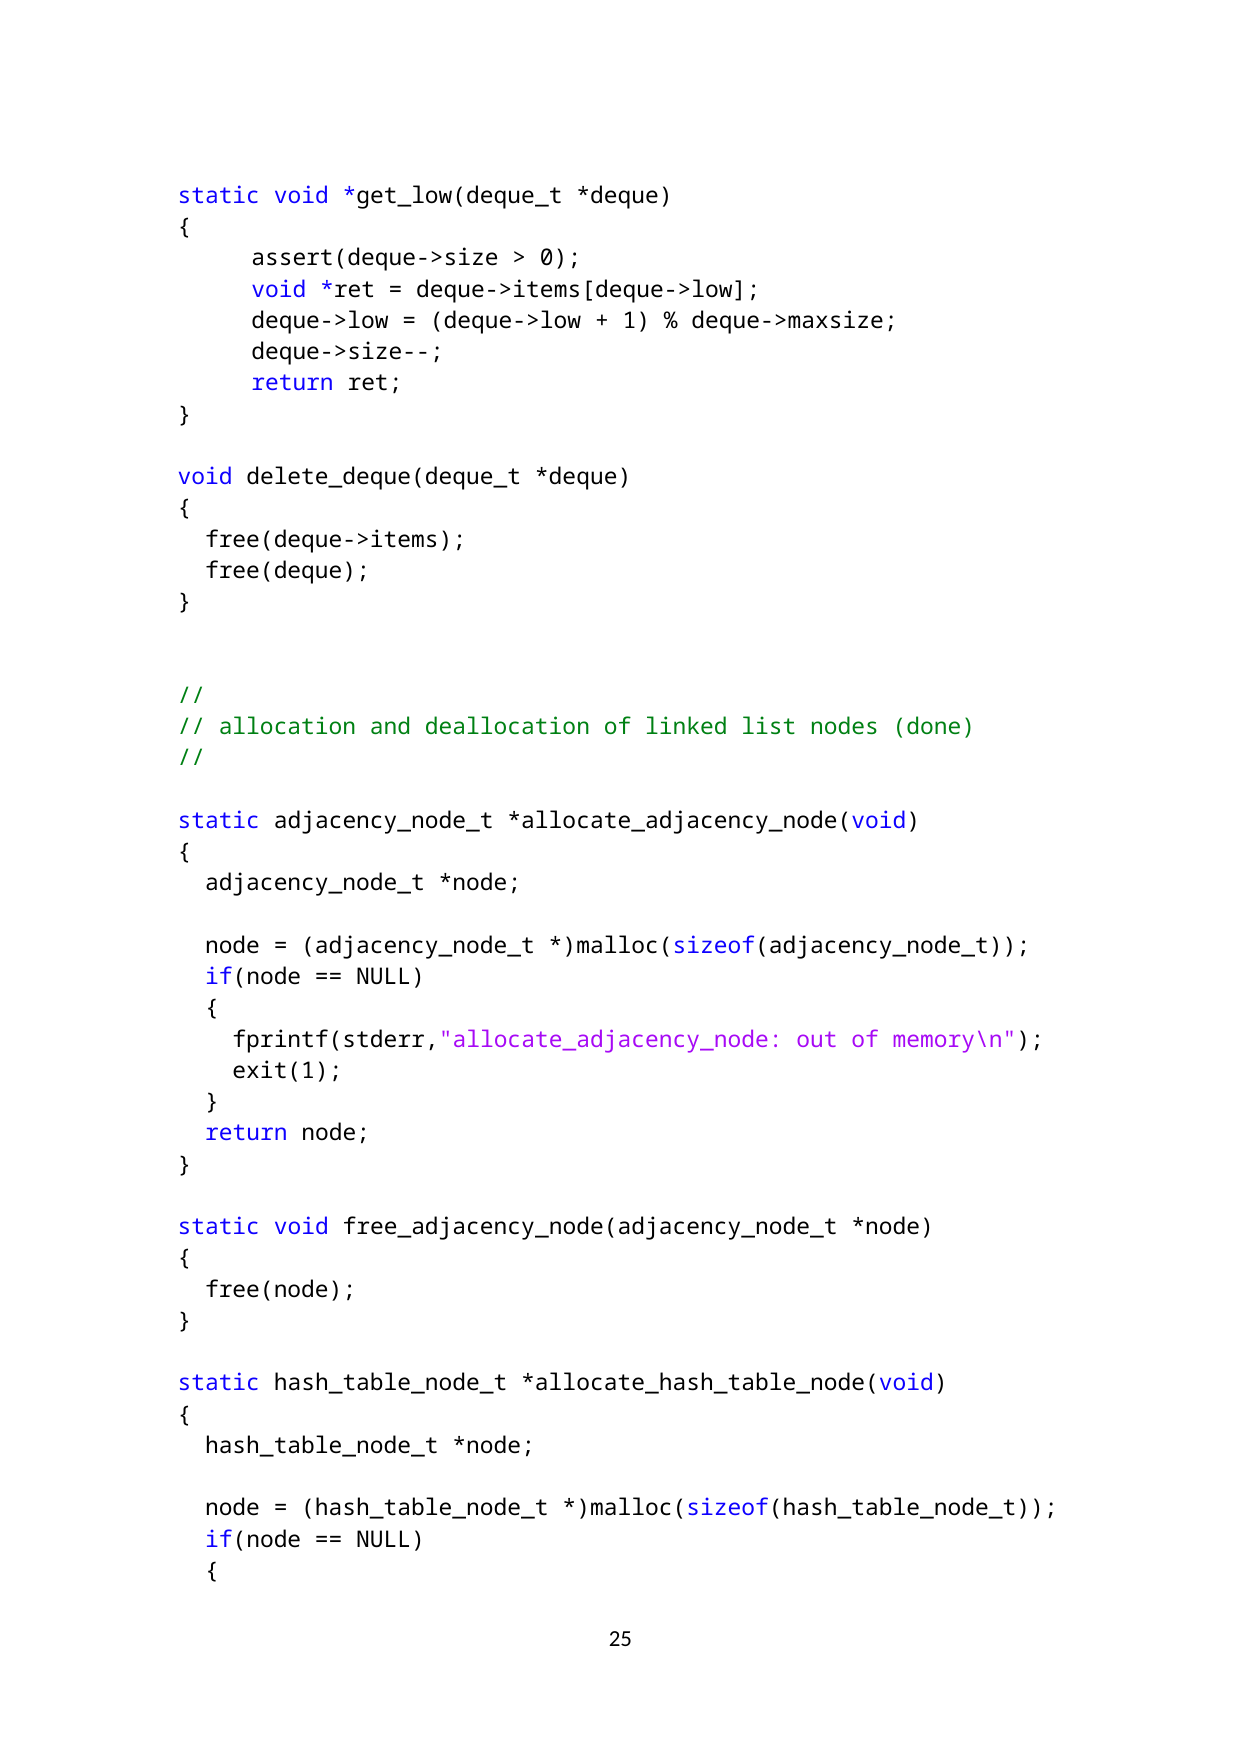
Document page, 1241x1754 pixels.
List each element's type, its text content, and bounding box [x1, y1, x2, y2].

text } [177, 1085, 1063, 1116]
text if(node == NULL) [177, 960, 1063, 991]
text static hash_table_node_t *allocate_hash_table_node(void) [177, 1366, 1063, 1398]
text static adjacency_node_t *allocate_adjacency_node(void) [177, 804, 1063, 835]
text { [177, 1398, 1063, 1429]
text node = (adjacency_node_t *)malloc(sizeof(adjacency_node_t)); [177, 929, 1063, 960]
text { [177, 1554, 1063, 1585]
text void delete_deque(deque_t *deque) [177, 460, 1063, 491]
text } [177, 1148, 1063, 1179]
text hash_table_node_t *node; [177, 1429, 1063, 1460]
text { [177, 991, 1063, 1023]
text { [177, 210, 1063, 241]
text { [177, 835, 1063, 866]
text { [177, 491, 1063, 523]
text free(node); [177, 1273, 1063, 1304]
text return node; [177, 1116, 1063, 1148]
text node = (hash_table_node_t *)malloc(sizeof(hash_table_node_t)); [177, 1491, 1063, 1523]
text free(deque); [177, 554, 1063, 585]
text if(node == NULL) [177, 1523, 1063, 1554]
text fprintf(stderr,"allocate_adjacency_node: out of memory\n"); [177, 1023, 1063, 1054]
text exit(1); [177, 1054, 1063, 1085]
text // [177, 679, 1063, 710]
text } [177, 398, 1063, 429]
text // [177, 741, 1063, 773]
text { [177, 1241, 1063, 1273]
text adjacency_node_t *node; [177, 866, 1063, 898]
text deque->size--; [177, 335, 1063, 366]
text deque->low = (deque->low + 1) % deque->maxsize; [177, 304, 1063, 335]
text static void *get_low(deque_t *deque) [177, 179, 1063, 210]
text return ret; [177, 366, 1063, 398]
text } [177, 1304, 1063, 1335]
text void *ret = deque->items[deque->low]; [177, 273, 1063, 304]
text free(deque->items); [177, 523, 1063, 554]
text // allocation and deallocation of linked list nodes (done) [177, 710, 1063, 741]
text } [177, 585, 1063, 616]
text assert(deque->size > 0); [177, 241, 1063, 273]
text static void free_adjacency_node(adjacency_node_t *node) [177, 1210, 1063, 1241]
